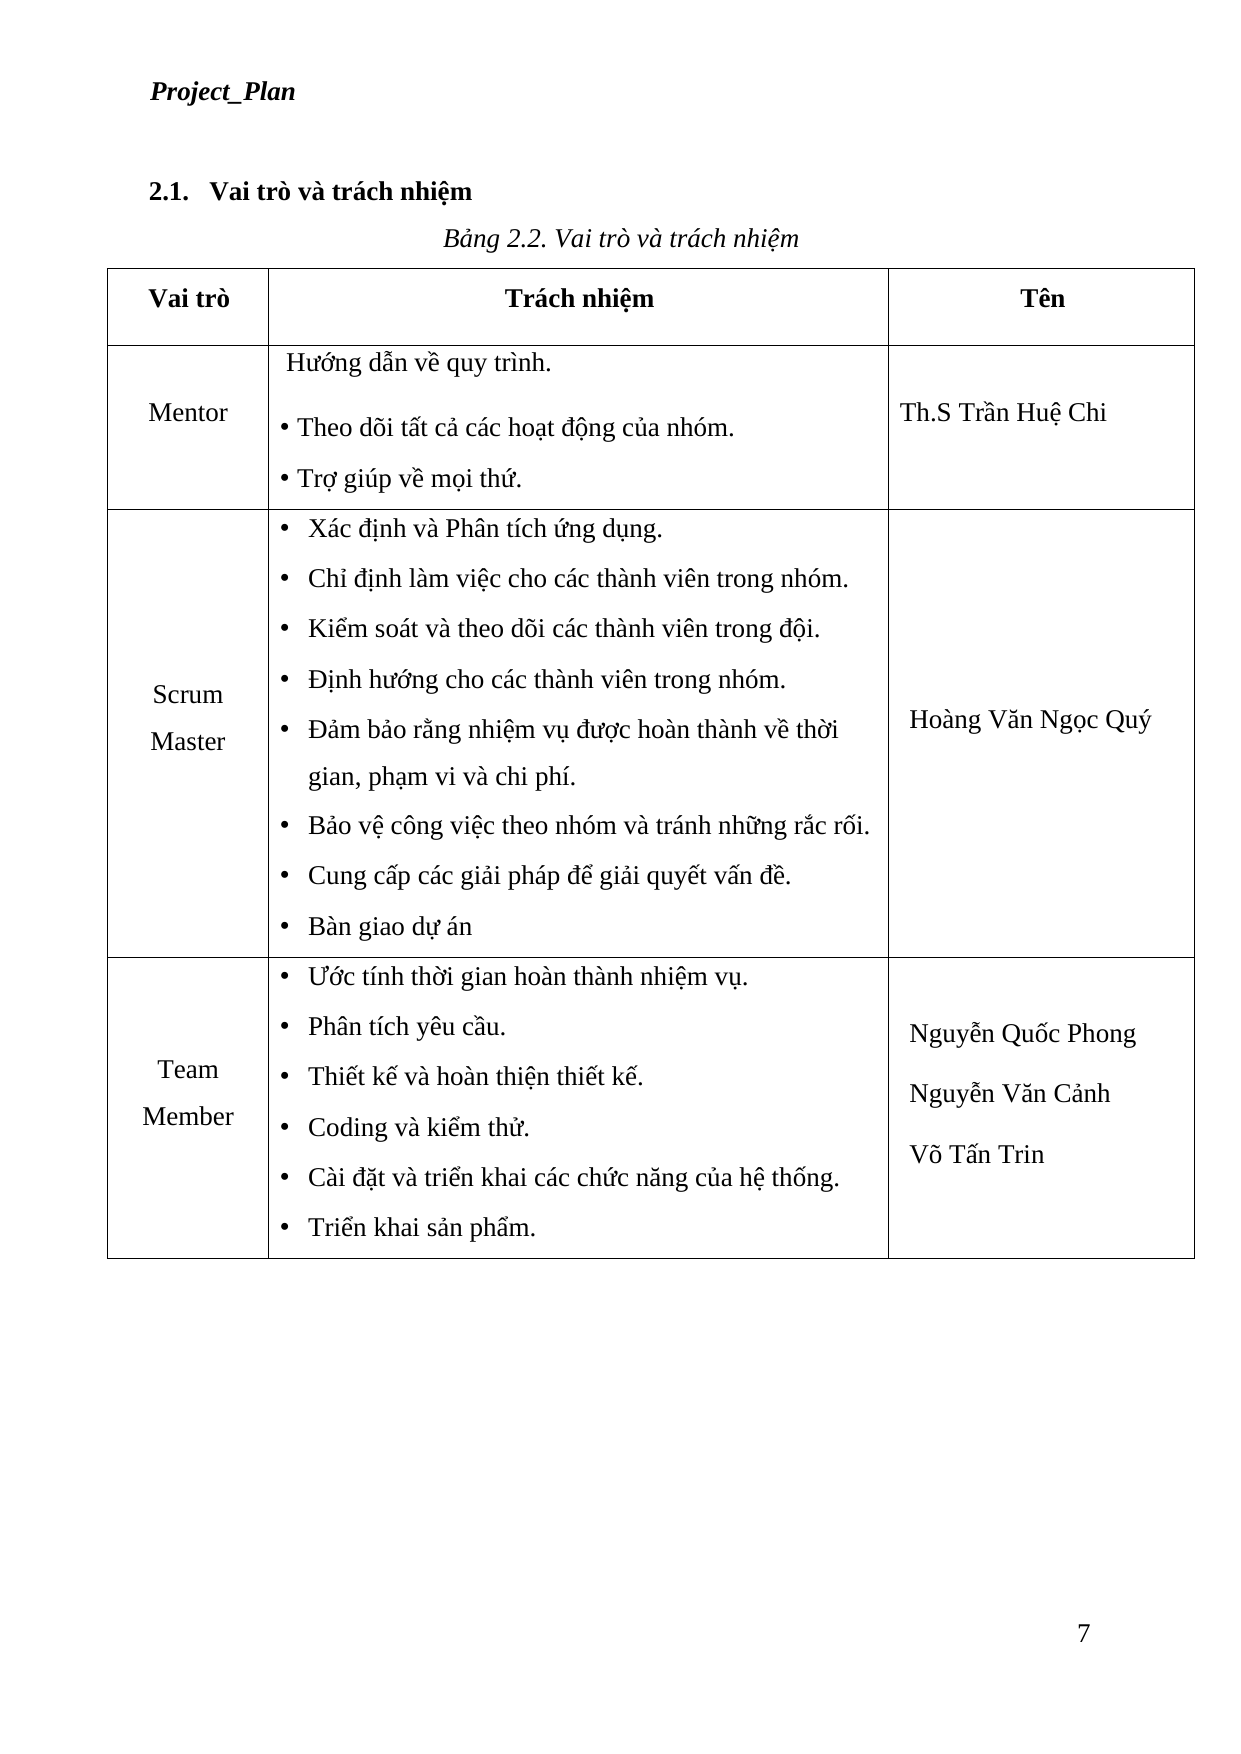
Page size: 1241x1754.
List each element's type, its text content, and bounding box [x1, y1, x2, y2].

table_header Vai trò [108, 269, 268, 345]
text Bảng 2.2. Vai trò và trách nhiệm [150, 222, 1095, 253]
table_cell Scrum Master [108, 510, 268, 957]
subtitle Vai trò và trách nhiệm [148, 175, 1090, 206]
table_cell Xác định và Phân tích ứng dụng. Chỉ định làm việc cho các thành viên trong nhóm. Kiểm soát và theo dõi các thành viên trong đội. Định hướng cho các thành viên trong nhóm. Đảm bảo rằng nhiệm vụ được hoàn thành về thời gian, phạm vi và chi phí. Bảo vệ công việc theo nhóm và tránh những rắc rối. Cung cấp các giải pháp để giải quyết vấn đề. Bàn giao dự án [269, 510, 888, 957]
table_cell Mentor [108, 346, 268, 509]
table_cell Hoàng Văn Ngọc Quý [889, 510, 1194, 957]
table_header Tên [889, 269, 1194, 345]
table_cell Nguyễn Quốc Phong Nguyễn Văn Cảnh Võ Tấn Trin [889, 958, 1194, 1258]
table_header Trách nhiệm [269, 269, 888, 345]
table_cell Hướng dẫn về quy trình. Theo dõi tất cả các hoạt động của nhóm. Trợ giúp về mọi thứ. [269, 346, 888, 509]
table_cell Th.S Trần Huệ Chi [889, 346, 1194, 509]
table_cell Team Member [108, 958, 268, 1258]
table_cell Ước tính thời gian hoàn thành nhiệm vụ. Phân tích yêu cầu. Thiết kế và hoàn thiện thiết kế. Coding và kiểm thử. Cài đặt và triển khai các chức năng của hệ thống. Triển khai sản phẩm. [269, 958, 888, 1258]
